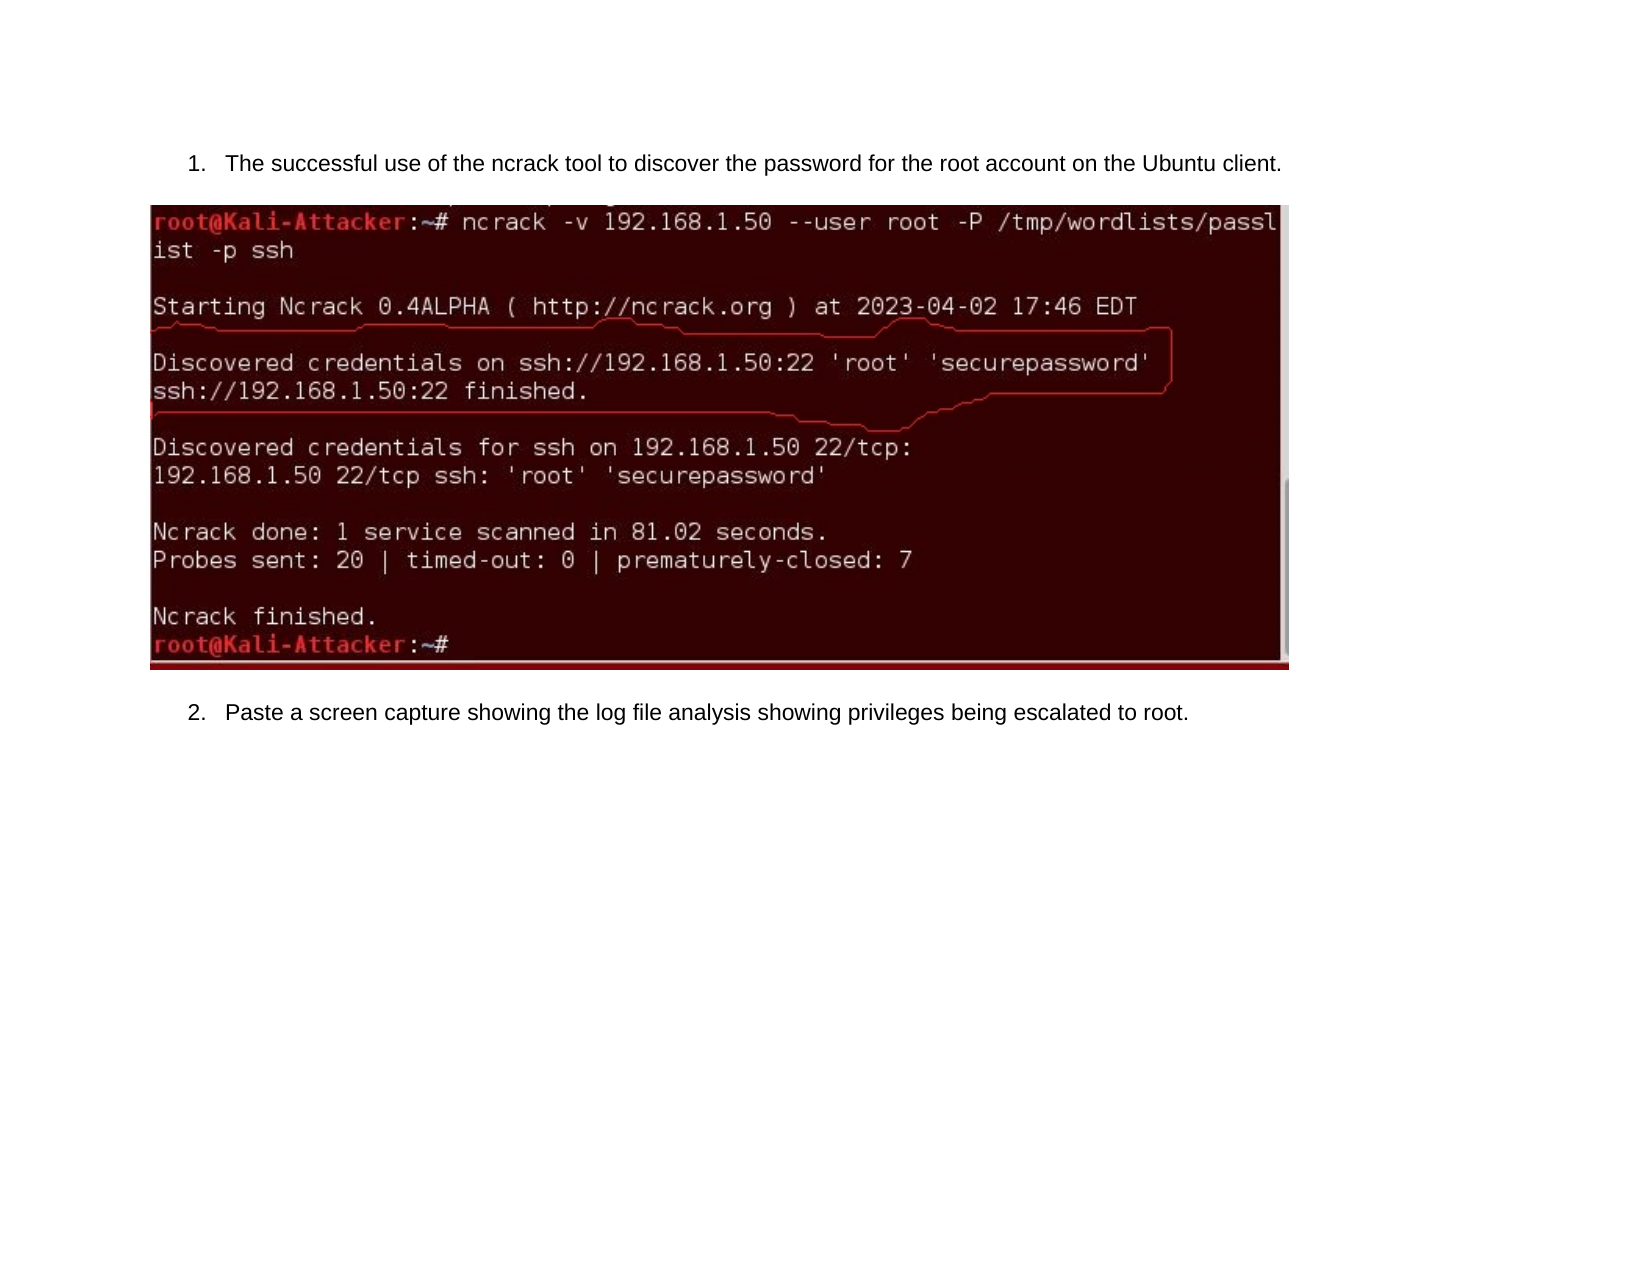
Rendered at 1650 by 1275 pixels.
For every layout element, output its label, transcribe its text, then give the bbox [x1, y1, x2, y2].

list Paste a screen capture showing the log file analysis showing privileges being escalated to root. [187, 698, 1500, 725]
list The successful use of the ncrack tool to discover the password for the root account on the Ubuntu client. [187, 150, 1500, 176]
picture [150, 205, 1289, 670]
